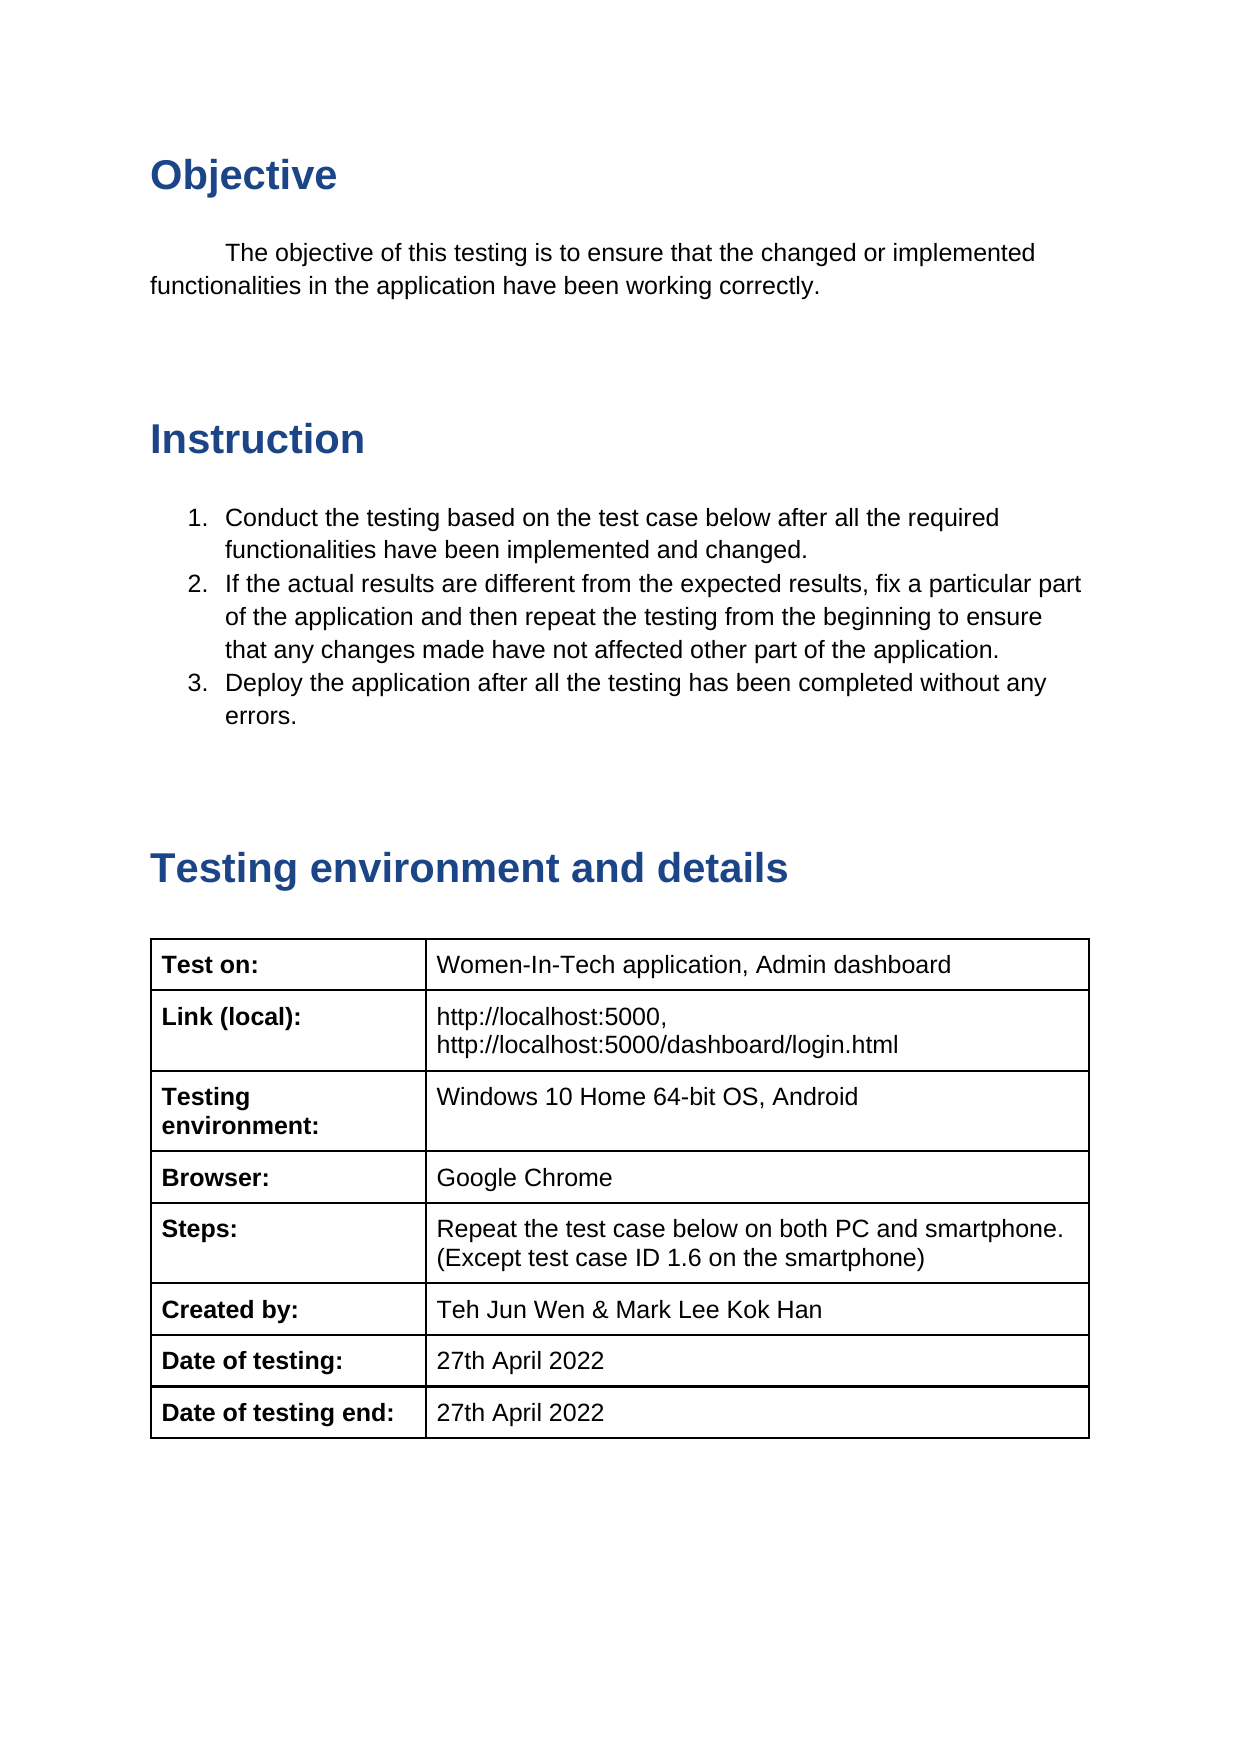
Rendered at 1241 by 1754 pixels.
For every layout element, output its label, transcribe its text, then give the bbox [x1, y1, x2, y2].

text Instruction [150, 414, 1090, 462]
table_cell Link (local): [152, 991, 425, 1069]
table_cell Browser: [152, 1152, 425, 1202]
table_cell Windows 10 Home 64-bit OS, Android [427, 1072, 1088, 1150]
table_cell http://localhost:5000, http://localhost:5000/dashboard/login.html [427, 991, 1088, 1069]
table_cell Steps: [152, 1204, 425, 1282]
text Objective [150, 150, 1090, 198]
list Deploy the application after all the testing has been completed without any errors. [187, 668, 1090, 729]
text The objective of this testing is to ensure that the changed or implemented functionalities in the application have been working correctly. [150, 238, 1090, 300]
table_cell 27th April 2022 [427, 1388, 1088, 1437]
table_cell Teh Jun Wen & Mark Lee Kok Han [427, 1284, 1088, 1334]
table_cell Date of testing end: [152, 1388, 425, 1437]
list Conduct the testing based on the test case below after all the required functionalities have been implemented and changed. [187, 502, 1090, 564]
table_cell 27th April 2022 [427, 1336, 1088, 1385]
table_cell Testing environment: [152, 1072, 425, 1150]
table_cell Google Chrome [427, 1152, 1088, 1202]
text Testing environment and details [150, 844, 1090, 892]
table_header Women-In-Tech application, Admin dashboard [427, 940, 1088, 989]
list If the actual results are different from the expected results, fix a particular part of the application and then repeat the testing from the beginning to ensure that any changes made have not affected other part of the application. [187, 568, 1090, 663]
table_cell Date of testing: [152, 1336, 425, 1385]
table_cell Created by: [152, 1284, 425, 1334]
table_header Test on: [152, 940, 425, 989]
table_cell Repeat the test case below on both PC and smartphone. (Except test case ID 1.6 on the smartphone) [427, 1204, 1088, 1282]
